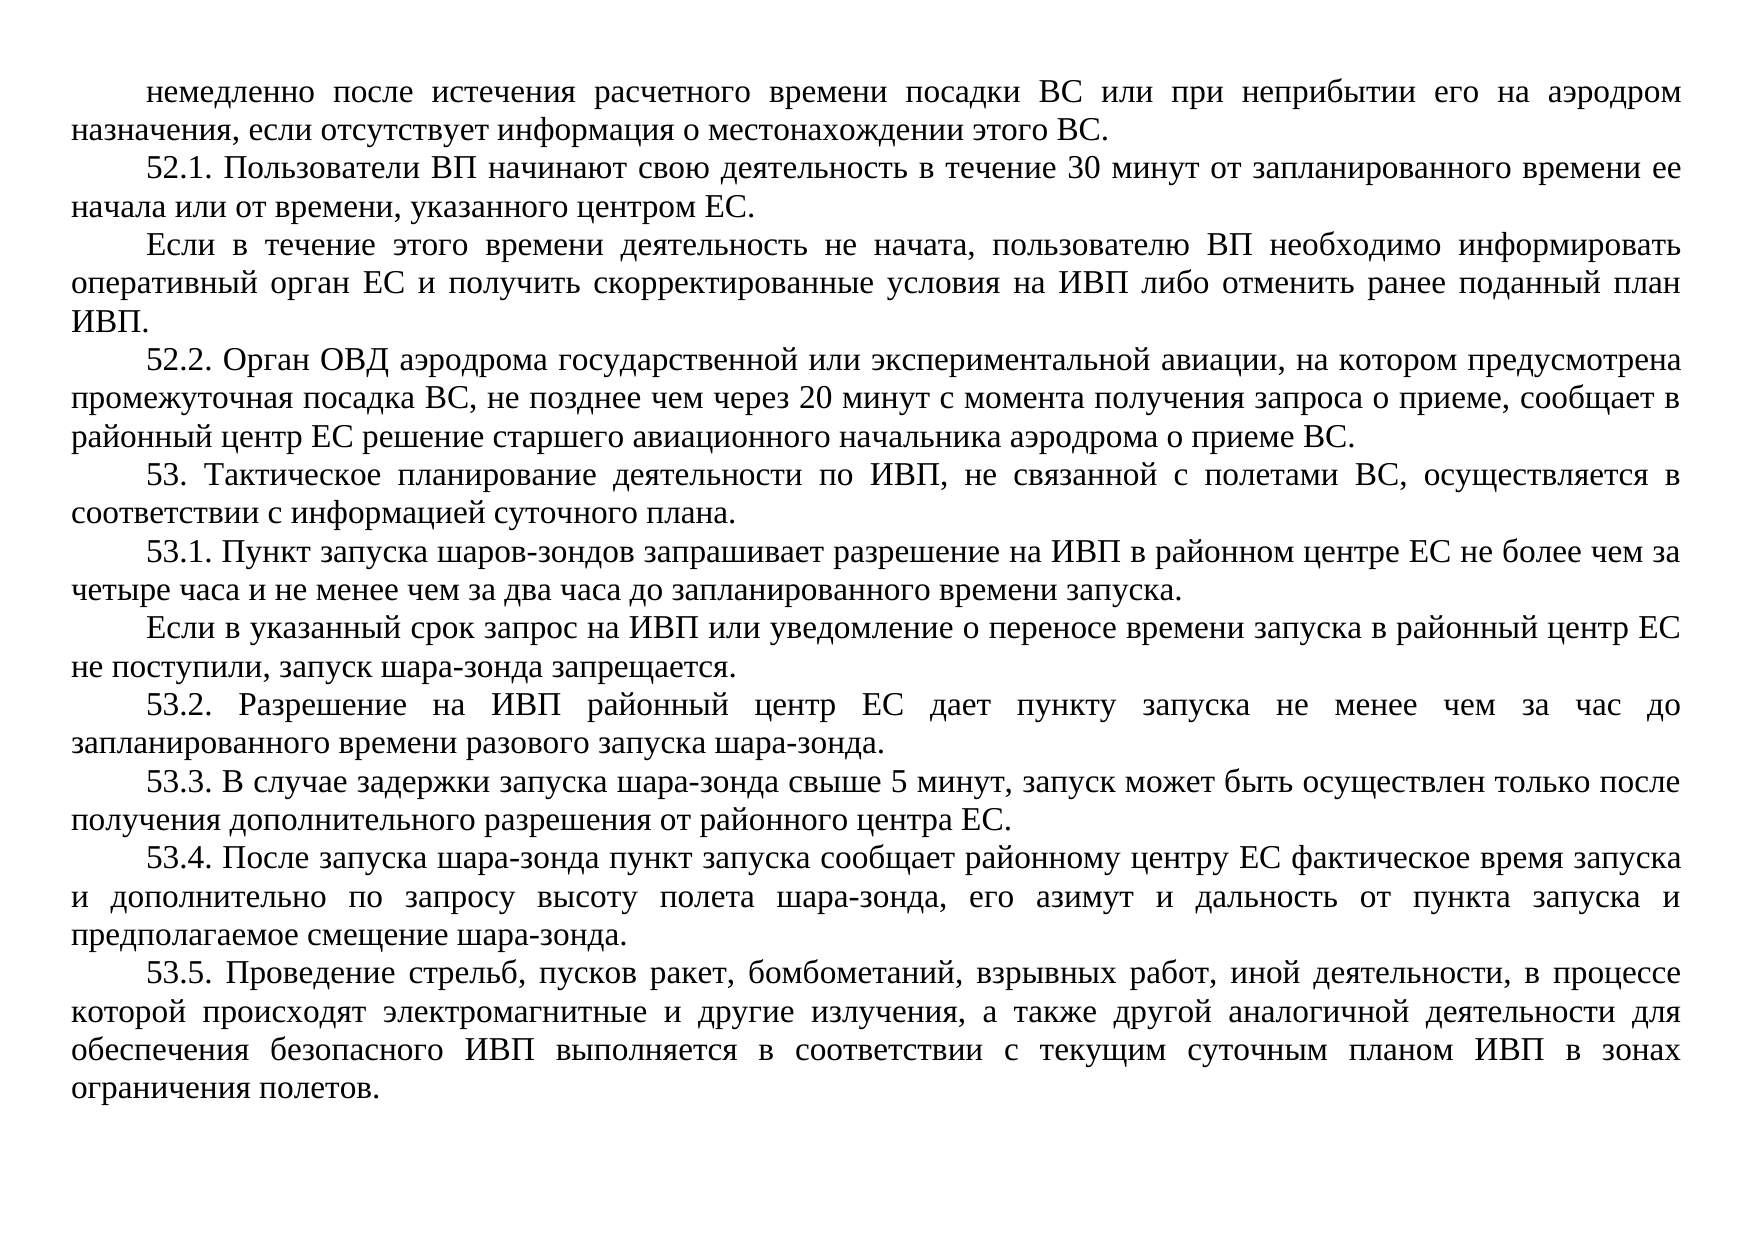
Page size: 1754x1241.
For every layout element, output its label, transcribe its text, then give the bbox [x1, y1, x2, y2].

text 53.5. Проведение стрельб, пусков ракет, бомбометаний, взрывных работ, иной деятельности, в процессе которой происходят электромагнитные и другие излучения, а также другой аналогичной деятельности для обеспечения безопасного ИВП выполняется в соответствии с текущим суточным планом ИВП в зонах ограничения полетов. [71, 952, 1683, 1106]
text 53. Тактическое планирование деятельности по ИВП, не связанной с полетами ВС, осуществляется в соответствии с информацией суточного плана. [71, 454, 1683, 531]
text 52.1. Пользователи ВП начинают свою деятельность в течение 30 минут от запланированного времени ее начала или от времени, указанного центром ЕС. [71, 147, 1683, 224]
text 52.2. Орган ОВД аэродрома государственной или экспериментальной авиации, на котором предусмотрена промежуточная посадка ВС, не позднее чем через 20 минут с момента получения запроса о приеме, сообщает в районный центр ЕС решение старшего авиационного начальника аэродрома о приеме ВС. [71, 339, 1683, 454]
text Если в указанный срок запрос на ИВП или уведомление о переносе времени запуска в районный центр ЕС не поступили, запуск шара-зонда запрещается. [71, 607, 1683, 684]
text Если в течение этого времени деятельность не начата, пользователю ВП необходимо информировать оперативный орган ЕС и получить скорректированные условия на ИВП либо отменить ранее поданный план ИВП. [71, 224, 1683, 339]
text 53.1. Пункт запуска шаров-зондов запрашивает разрешение на ИВП в районном центре ЕС не более чем за четыре часа и не менее чем за два часа до запланированного времени запуска. [71, 531, 1683, 607]
text 53.4. После запуска шара-зонда пункт запуска сообщает районному центру ЕС фактическое время запуска и дополнительно по запросу высоту полета шара-зонда, его азимут и дальность от пункта запуска и предполагаемое смещение шара-зонда. [71, 837, 1683, 952]
text 53.2. Разрешение на ИВП районный центр ЕС дает пункту запуска не менее чем за час до запланированного времени разового запуска шара-зонда. [71, 684, 1683, 761]
text немедленно после истечения расчетного времени посадки ВС или при неприбытии его на аэродром назначения, если отсутствует информация о местонахождении этого ВС. [71, 71, 1683, 147]
text 53.3. В случае задержки запуска шара-зонда свыше 5 минут, запуск может быть осуществлен только после получения дополнительного разрешения от районного центра ЕС. [71, 761, 1683, 837]
